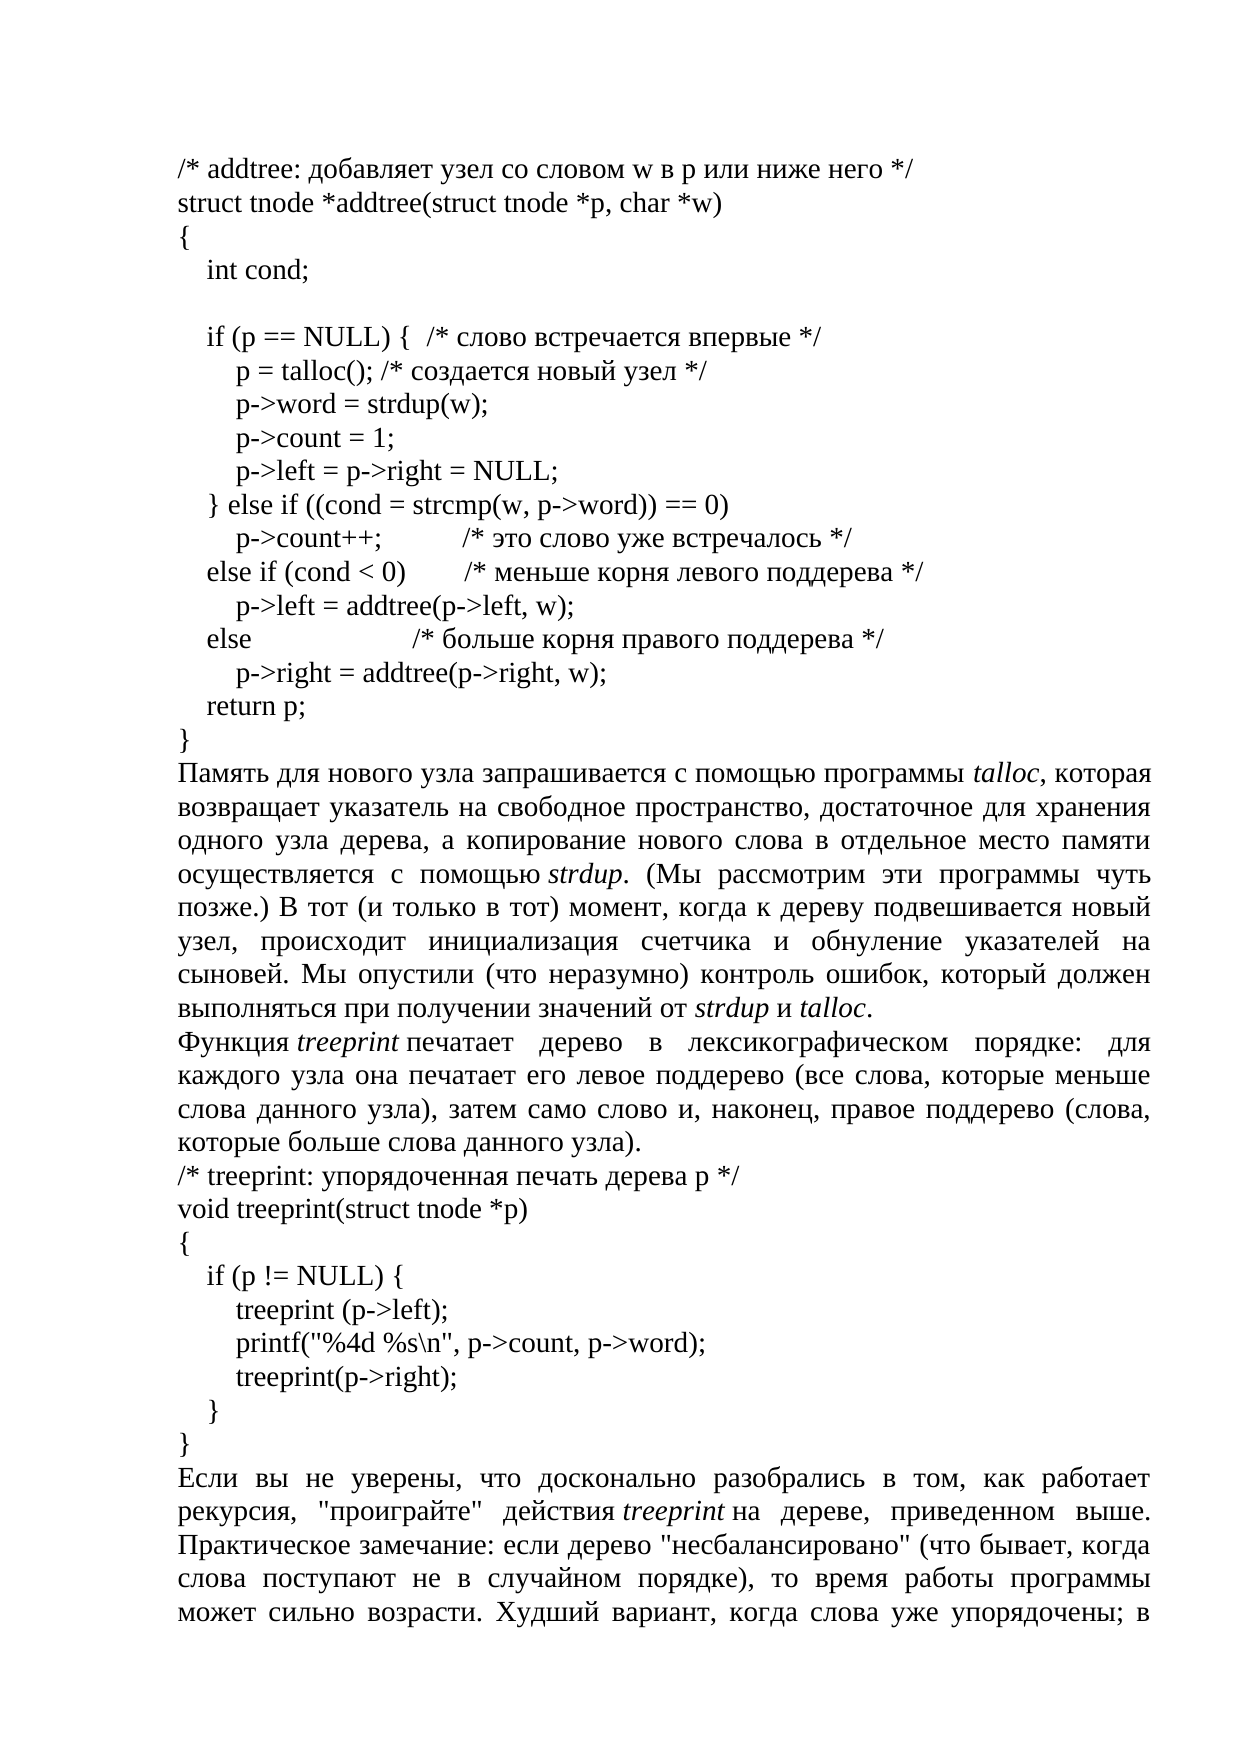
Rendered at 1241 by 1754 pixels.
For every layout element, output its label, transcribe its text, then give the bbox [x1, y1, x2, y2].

text p->word = strdup(w); [177, 386, 1152, 420]
text if (p != NULL) { [177, 1258, 1152, 1292]
text Память для нового узла запрашивается с помощью программы talloc, которая возвращает указатель на свободное пространство, достаточное для хранения одного узла дерева, а копирование нового слова в отдельное место памяти осуществляется с помощью strdup. (Мы рассмотрим эти программы чуть позже.) В тот (и только в тот) момент, когда к дереву подвешивается новый узел, происходит инициализация счетчика и обнуление указателей на сыновей. Мы опустили (что неразумно) контроль ошибок, который должен выполняться при получении значений от strdup и talloc. [177, 755, 1152, 1024]
text } [177, 722, 1152, 755]
text treeprint (p->left); [177, 1292, 1152, 1326]
text Функция treeprint печатает дерево в лексикографическом порядке: для каждого узла она печатает его левое поддерево (все слова, которые меньше слова данного узла), затем само слово и, наконец, правое поддерево (слова, которые больше слова данного узла). [177, 1024, 1152, 1158]
text else if (cond < 0) /* меньше корня левого поддерева */ [177, 554, 1152, 588]
text { [177, 219, 1152, 252]
text } [177, 1393, 1152, 1426]
text else /* больше корня правого поддерева */ [177, 621, 1152, 655]
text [177, 1460, 1152, 1627]
text if (р == NULL) { /* слово встречается впервые */ [177, 319, 1152, 353]
text p = talloc(); /* создается новый узел */ [177, 353, 1152, 386]
text struct tnode *addtree(struct tnode *p, char *w) [177, 185, 1152, 219]
text p->count++; /* это слово уже встречалось */ [177, 521, 1152, 554]
text } else if ((cond = strcmp(w, p->word)) == 0) [177, 487, 1152, 521]
text treeprint(p->right); [177, 1359, 1152, 1393]
text p->count = 1; [177, 420, 1152, 453]
text p->right = addtree(p->right, w); [177, 655, 1152, 688]
text { [177, 1225, 1152, 1258]
text printf("%4d %s\n", p->count, p->word); [177, 1326, 1152, 1359]
text void treeprint(struct tnode *p) [177, 1191, 1152, 1225]
text int cond; [177, 252, 1152, 286]
text return p; [177, 688, 1152, 722]
text p->left = addtree(p->left, w); [177, 588, 1152, 621]
text p->left = p->right = NULL; [177, 453, 1152, 487]
text } [177, 1426, 1152, 1460]
text /* treeprint: упорядоченная печать дерева р */ [177, 1158, 1152, 1191]
text /* addtree: добавляет узел со словом w в р или ниже него */ [177, 152, 1152, 185]
